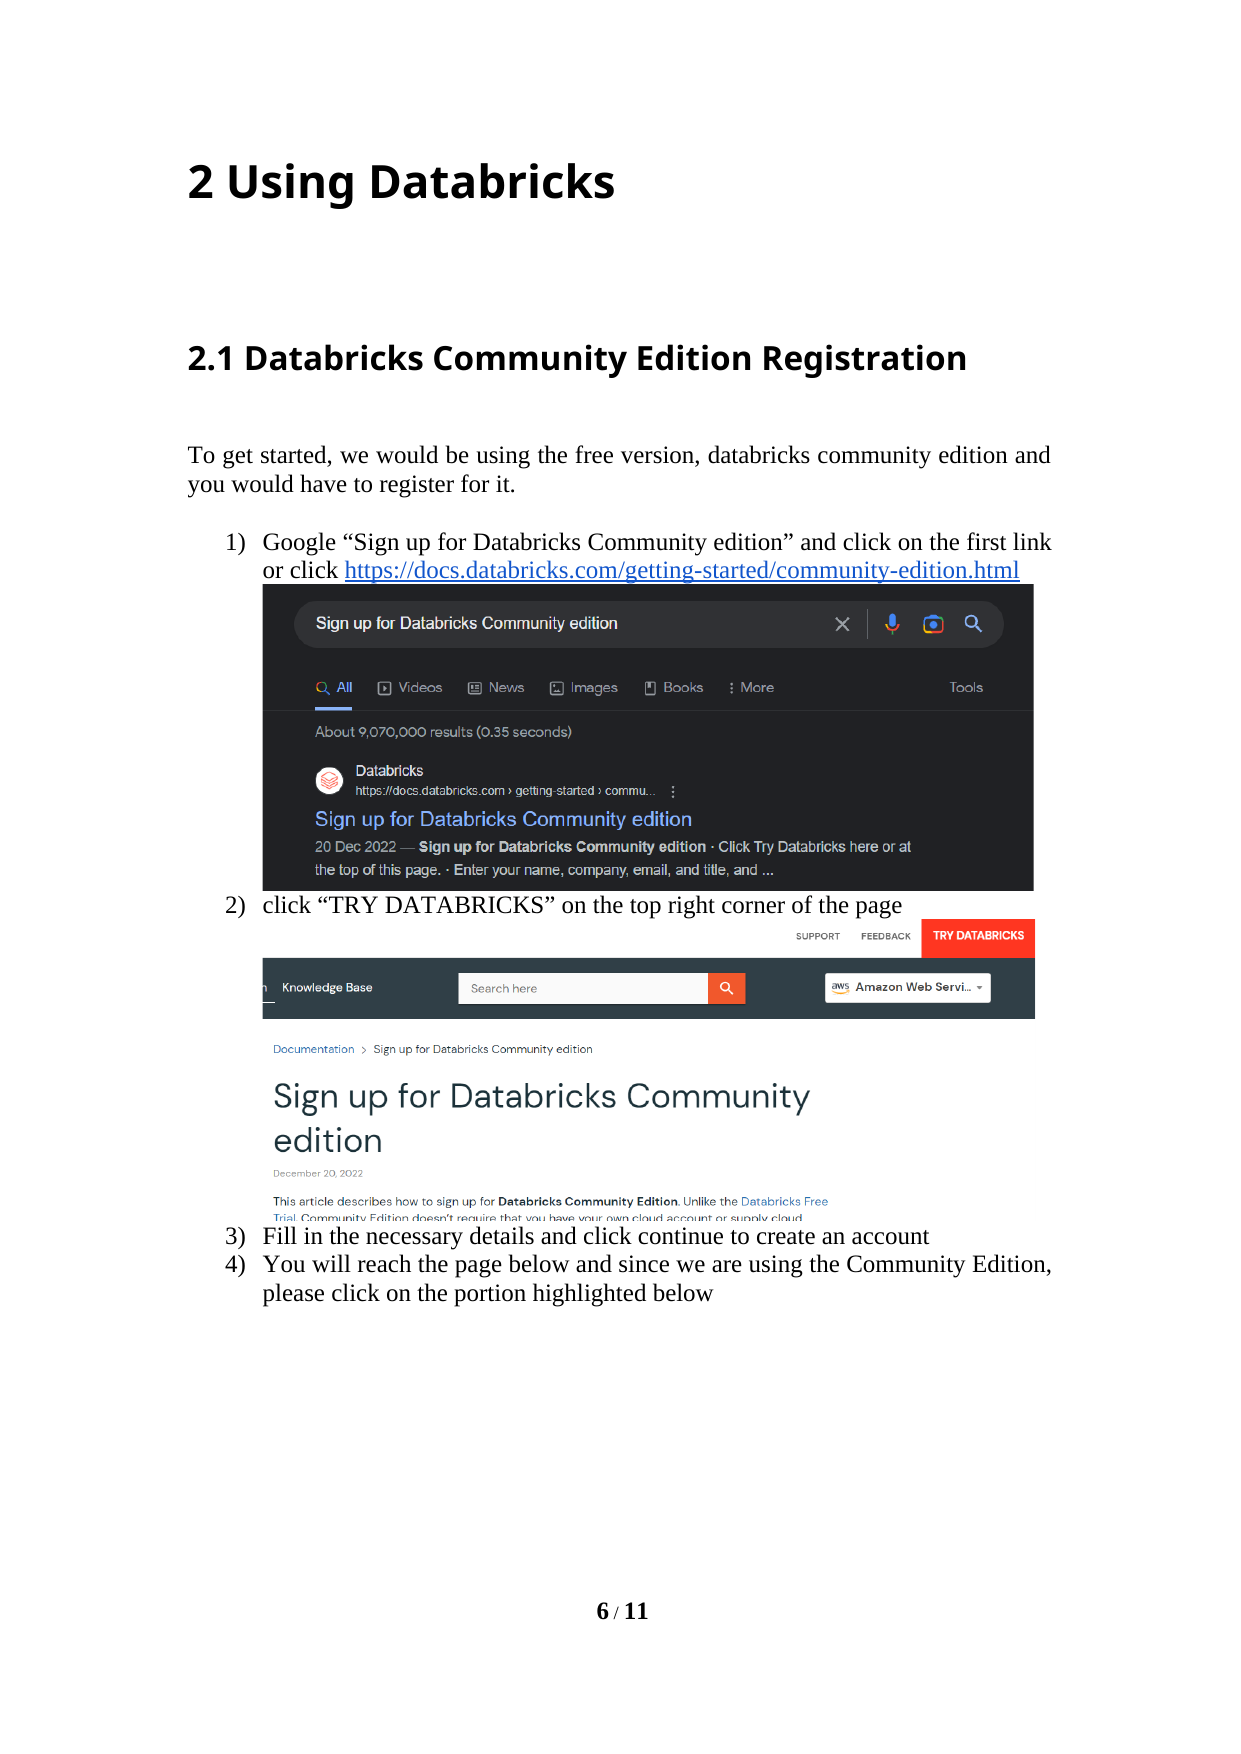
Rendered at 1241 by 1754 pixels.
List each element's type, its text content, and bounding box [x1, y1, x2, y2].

subtitle 2 Using Databricks [187, 150, 1053, 212]
list Google “Sign up for Databricks Community edition” and click on the first link or click https://docs.databricks.com/getting-started/community-edition.html [225, 527, 1053, 584]
picture [262, 584, 1034, 891]
list Fill in the necessary details and click continue to create an account [225, 1221, 1053, 1249]
text To get started, we would be using the free version, databricks community edition and you would have to register for it. [187, 440, 1053, 498]
list click “TRY DATABRICKS” on the top right corner of the page [225, 890, 1053, 919]
list You will reach the page below and since we are using the Community Edition, please click on the portion highlighted below [225, 1249, 1053, 1307]
subtitle 2.1 Databricks Community Edition Registration [187, 335, 1053, 380]
picture [262, 919, 1036, 1221]
